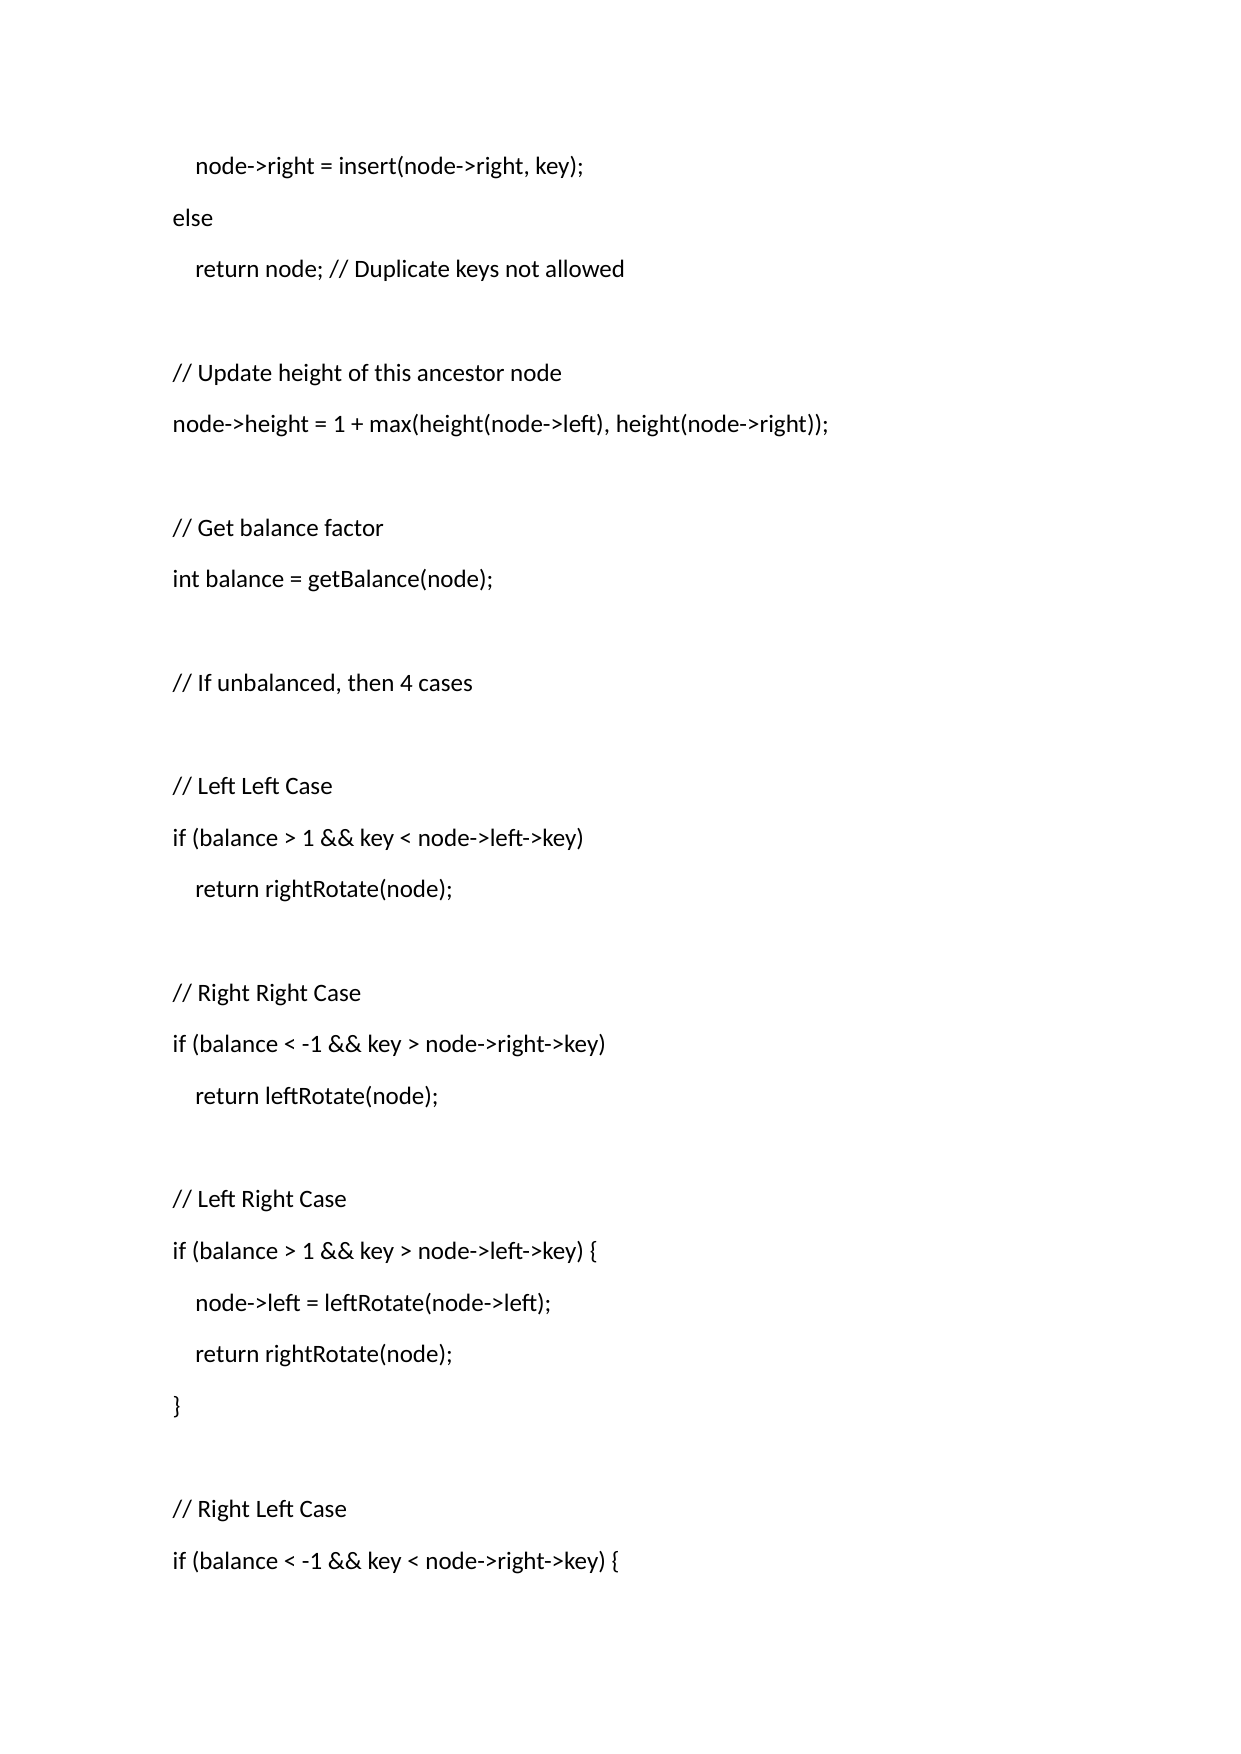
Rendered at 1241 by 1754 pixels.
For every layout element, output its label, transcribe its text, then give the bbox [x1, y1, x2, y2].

text node->right = insert(node->right, key); [150, 150, 1090, 181]
text // Left Left Case [150, 770, 1090, 801]
text return node; // Duplicate keys not allowed [150, 253, 1090, 284]
text if (balance < -1 && key > node->right->key) [150, 1028, 1090, 1059]
text if (balance > 1 && key < node->left->key) [150, 822, 1090, 852]
text else [150, 202, 1090, 232]
text // Get balance factor [150, 512, 1090, 542]
text return rightRotate(node); [150, 1338, 1090, 1369]
text return leftRotate(node); [150, 1080, 1090, 1111]
text // If unbalanced, then 4 cases [150, 667, 1090, 697]
text // Right Right Case [150, 977, 1090, 1007]
text int balance = getBalance(node); [150, 563, 1090, 594]
text if (balance < -1 && key < node->right->key) { [150, 1545, 1090, 1576]
text if (balance > 1 && key > node->left->key) { [150, 1235, 1090, 1266]
text } [150, 1390, 1090, 1421]
text return rightRotate(node); [150, 873, 1090, 904]
text // Right Left Case [150, 1493, 1090, 1524]
text node->height = 1 + max(height(node->left), height(node->right)); [150, 408, 1090, 439]
text // Update height of this ancestor node [150, 357, 1090, 387]
text // Left Right Case [150, 1183, 1090, 1214]
text node->left = leftRotate(node->left); [150, 1287, 1090, 1317]
